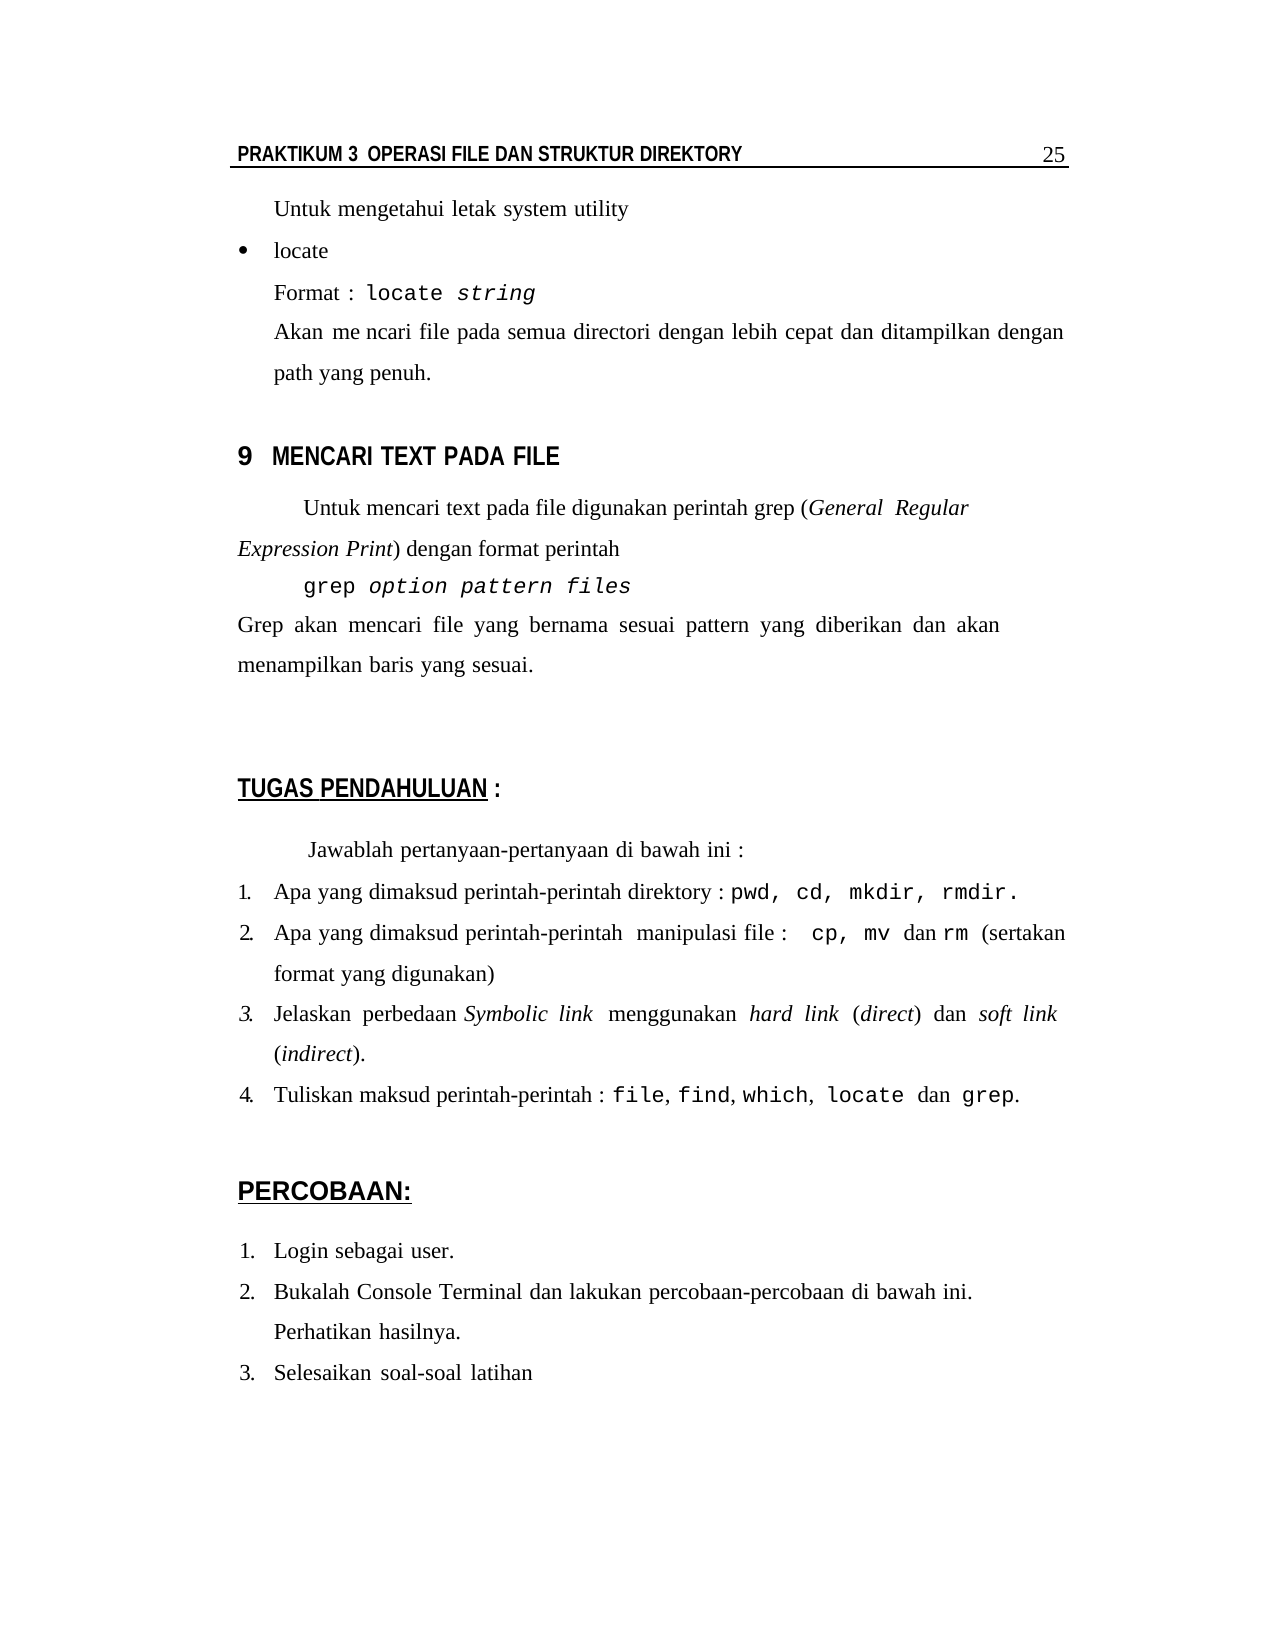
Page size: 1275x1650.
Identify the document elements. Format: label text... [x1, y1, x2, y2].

text Untuk mencari text pada file digunakan perintah grep (General Regular Expression Print) dengan format perintah [237, 494, 1067, 561]
subtitle TUGAS PENDAHULUAN : [237, 772, 1096, 803]
list Apa yang dimaksud perintah-perintah direktory : pwd, cd, mkdir, rmdir. [237, 878, 1096, 906]
list Jelaskan perbedaan Symbolic link menggunakan hard link (direct) dan soft link [239, 1000, 1096, 1026]
list Selesaikan soal-soal latihan [239, 1359, 1096, 1385]
list Login sebagai user. [239, 1237, 1096, 1264]
text Format : locate string [273, 279, 1096, 307]
text (indirect). [273, 1041, 1096, 1067]
text Grep akan mencari file yang bernama sesuai pattern yang diberikan dan akan menampilkan baris yang sesuai. [237, 611, 1096, 678]
text grep option pattern files [303, 575, 1096, 600]
text Akan me ncari file pada semua directori dengan lebih cepat dan ditampilkan dengan path yang penuh. [273, 318, 1064, 385]
subtitle PERCOBAAN: [237, 1175, 1096, 1207]
list Apa yang dimaksud perintah-perintah manipulasi file : cp, mv dan rm (sertakan format yang digunakan) [239, 919, 1067, 986]
list Bukalah Console Terminal dan lakukan percobaan-percobaan di bawah ini. Perhatikan hasilnya. [239, 1278, 1069, 1345]
text Jawablah pertanyaan-pertanyaan di bawah ini : [308, 836, 1096, 862]
subtitle MENCARI TEXT PADA FILE [237, 440, 1096, 472]
list Tuliskan maksud perintah-perintah : file, find, which, locate dan grep. [239, 1081, 1096, 1109]
text Untuk mengetahui letak system utility [273, 195, 1096, 221]
list locate [239, 237, 1096, 263]
